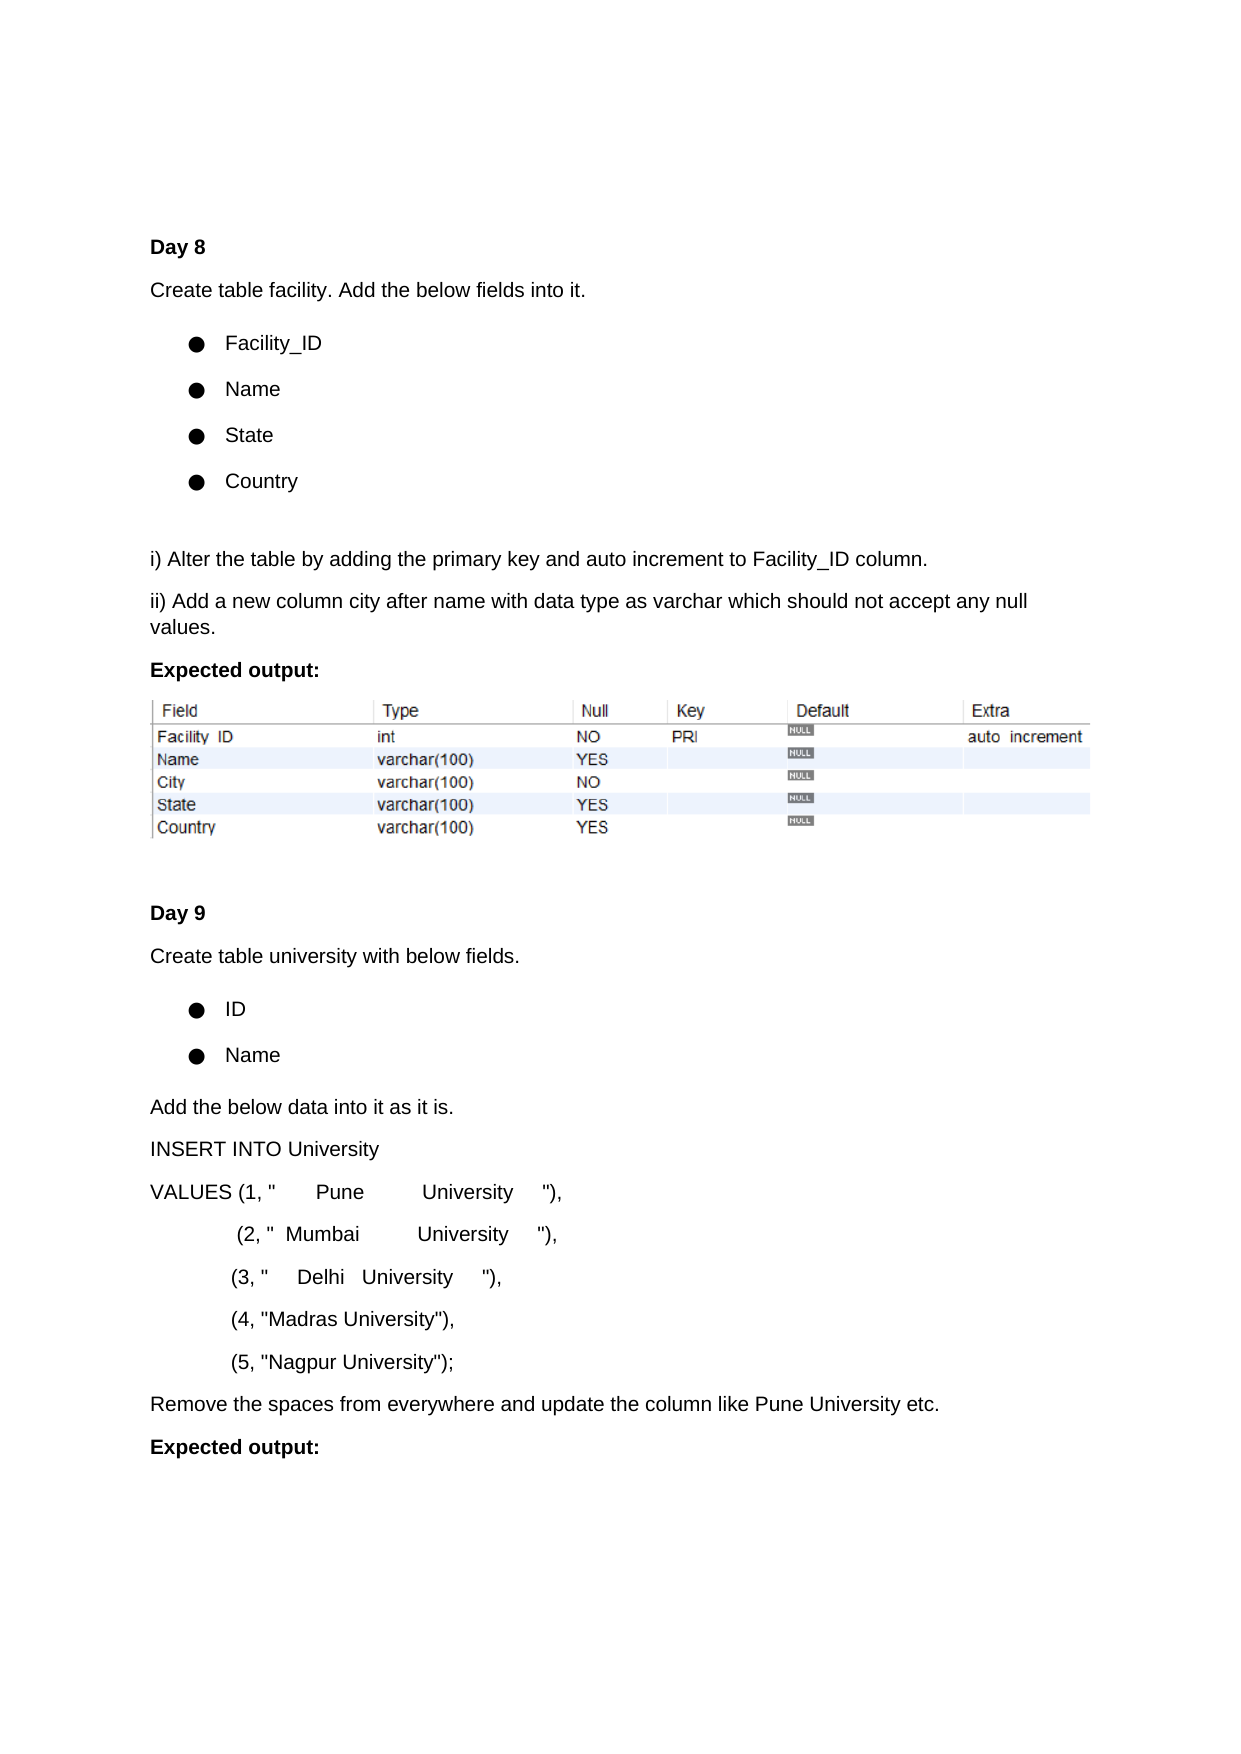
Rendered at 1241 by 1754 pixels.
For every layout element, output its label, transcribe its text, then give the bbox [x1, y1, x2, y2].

picture [150, 700, 1091, 840]
text (3, " Delhi University "), [150, 1265, 1090, 1289]
text (4, "Madras University"), [150, 1307, 1090, 1331]
text INSERT INTO University [150, 1137, 1090, 1161]
list State [187, 412, 1090, 455]
list Name [187, 1032, 1090, 1075]
list Facility_ID [187, 320, 1090, 363]
text Day 9 [150, 901, 1090, 925]
text (5, "Nagpur University"); [150, 1350, 1090, 1374]
text Expected output: [150, 657, 1090, 681]
text i) Alter the table by adding the primary key and auto increment to Facility_ID column. [150, 547, 1090, 571]
list Name [187, 366, 1090, 409]
text Add the below data into it as it is. [150, 1095, 1090, 1119]
list Country [187, 458, 1090, 501]
list ID [187, 986, 1090, 1029]
text Expected output: [150, 1435, 1090, 1459]
text Create table facility. Add the below fields into it. [150, 277, 1090, 301]
text (2, " Mumbai University "), [150, 1222, 1090, 1246]
text Day 8 [150, 235, 1090, 259]
text VALUES (1, " Pune University "), [150, 1180, 1090, 1204]
text ii) Add a new column city after name with data type as varchar which should not accept any null values. [150, 589, 1090, 639]
text Create table university with below fields. [150, 943, 1090, 967]
text Remove the spaces from everywhere and update the column like Pune University etc. [150, 1392, 1090, 1416]
